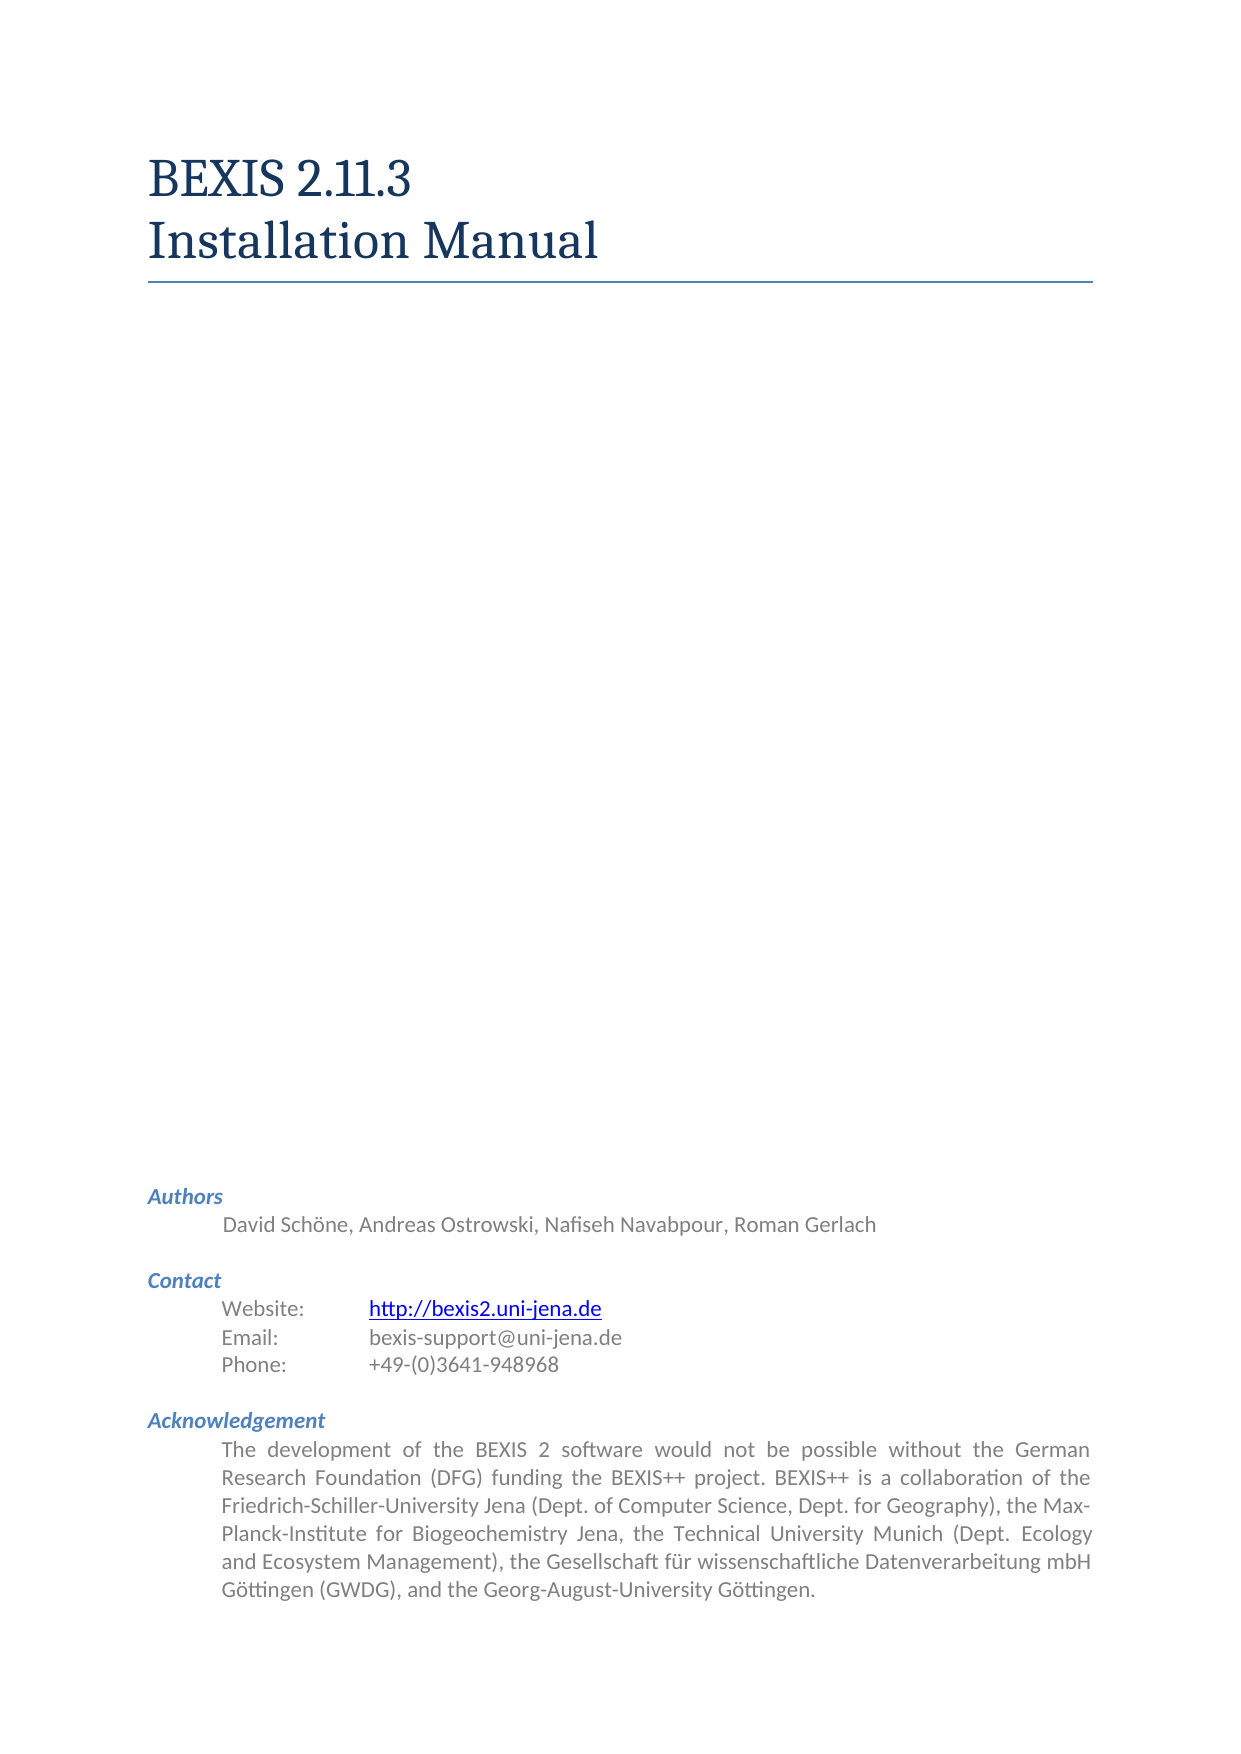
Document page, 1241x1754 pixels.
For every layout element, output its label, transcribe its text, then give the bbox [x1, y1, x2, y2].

title BEXIS 2.11.3 [148, 148, 1093, 210]
text David Schöne, Andreas Ostrowski, Nafiseh Navabpour, Roman Gerlach [148, 1211, 1093, 1238]
text Phone: +49-(0)3641-948968 [221, 1351, 1093, 1379]
text Email: bexis-support@uni-jena.de [221, 1323, 1093, 1351]
text Authors [148, 1182, 1093, 1211]
text The development of the BEXIS 2 software would not be possible without the German Research Foundation (DFG) funding the BEXIS++ project. BEXIS++ is a collaboration of the Friedrich-Schiller-University Jena (Dept. of Computer Science, Dept. for Geography), the Max-Planck-Institute for Biogeochemistry Jena, the Technical University Munich (Dept. Ecology and Ecosystem Management), the Gesellschaft für wissenschaftliche Datenverarbeitung mbH Göttingen (GWDG), and the Georg-August-University Göttingen. [148, 1435, 1093, 1603]
title Installation Manual [148, 210, 1093, 281]
text Website: http://bexis2.uni-jena.de [221, 1294, 1093, 1323]
text Contact [148, 1267, 1093, 1294]
text Acknowledgement [148, 1407, 1093, 1435]
